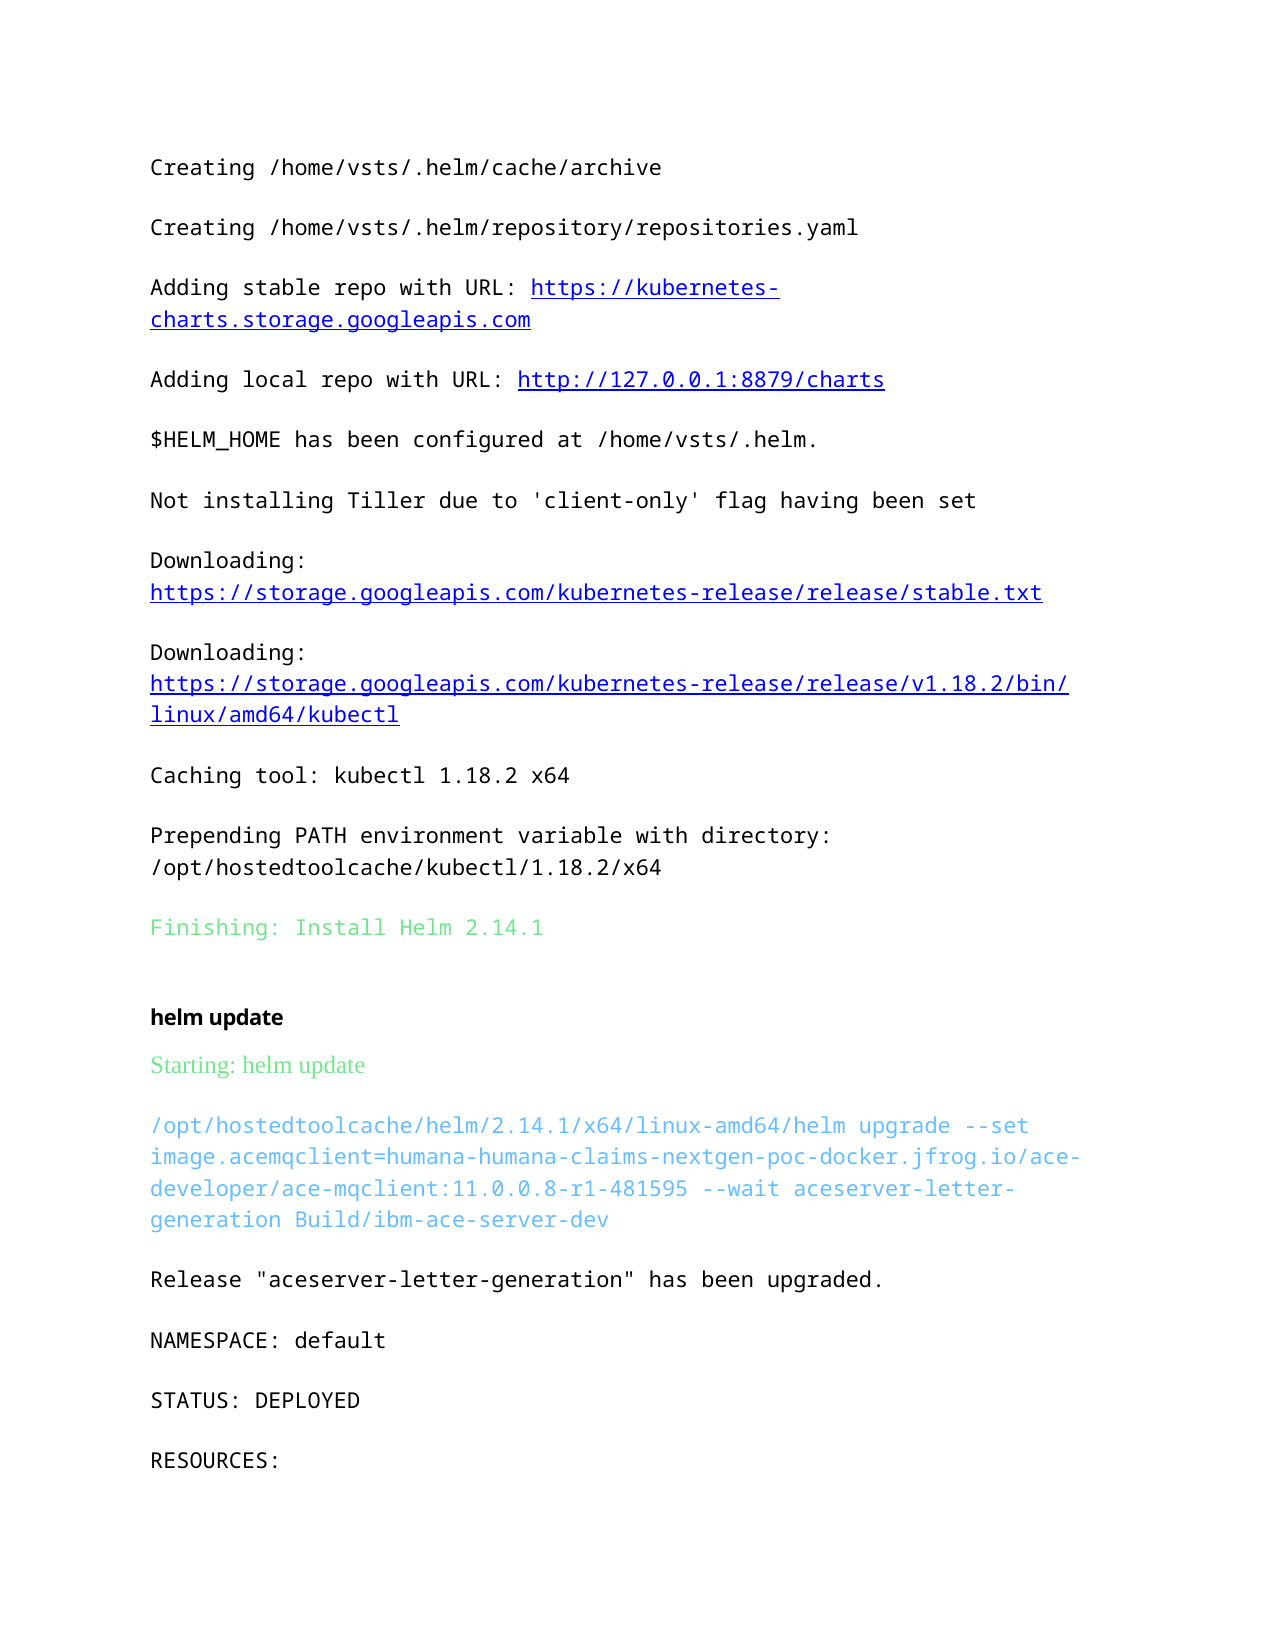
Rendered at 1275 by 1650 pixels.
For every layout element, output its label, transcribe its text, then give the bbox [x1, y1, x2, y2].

text Creating /home/vsts/.helm/repository/repositories.yaml [150, 210, 1125, 242]
text Finishing: Install Helm 2.14.1 [150, 910, 1125, 942]
text RESOURCES: [150, 1444, 1125, 1475]
text Caching tool: kubectl 1.18.2 x64 [150, 758, 1125, 789]
text Adding local repo with URL: http://127.0.0.1:8879/charts [150, 362, 1125, 394]
text STATUS: DEPLOYED [150, 1383, 1125, 1415]
text Release "aceserver-letter-generation" has been upgraded. [150, 1263, 1125, 1294]
text Downloading: https://storage.googleapis.com/kubernetes-release/release/stable.txt [150, 544, 1125, 606]
text Downloading: https://storage.googleapis.com/kubernetes-release/release/v1.18.2/bin/linux/amd64/kubectl [150, 635, 1125, 729]
text /opt/hostedtoolcache/helm/2.14.1/x64/linux-amd64/helm upgrade --set image.acemqclient=humana-humana-claims-nextgen-poc-docker.jfrog.io/ace-developer/ace-mqclient:11.0.0.8-r1-481595 --wait aceserver-letter-generation Build/ibm-ace-server-dev [150, 1108, 1125, 1233]
text NAMESPACE: default [150, 1323, 1125, 1354]
text Not installing Tiller due to 'client-only' flag having been set [150, 483, 1125, 514]
text helm update [150, 971, 1125, 1032]
text Prepending PATH environment variable with directory: /opt/hostedtoolcache/kubectl/1.18.2/x64 [150, 819, 1125, 881]
text Creating /home/vsts/.helm/cache/archive [150, 150, 1125, 181]
text Adding stable repo with URL: https://kubernetes-charts.storage.googleapis.com [150, 271, 1125, 333]
text $HELM_HOME has been configured at /home/vsts/.helm. [150, 423, 1125, 454]
text Starting: helm update [150, 1051, 1125, 1079]
